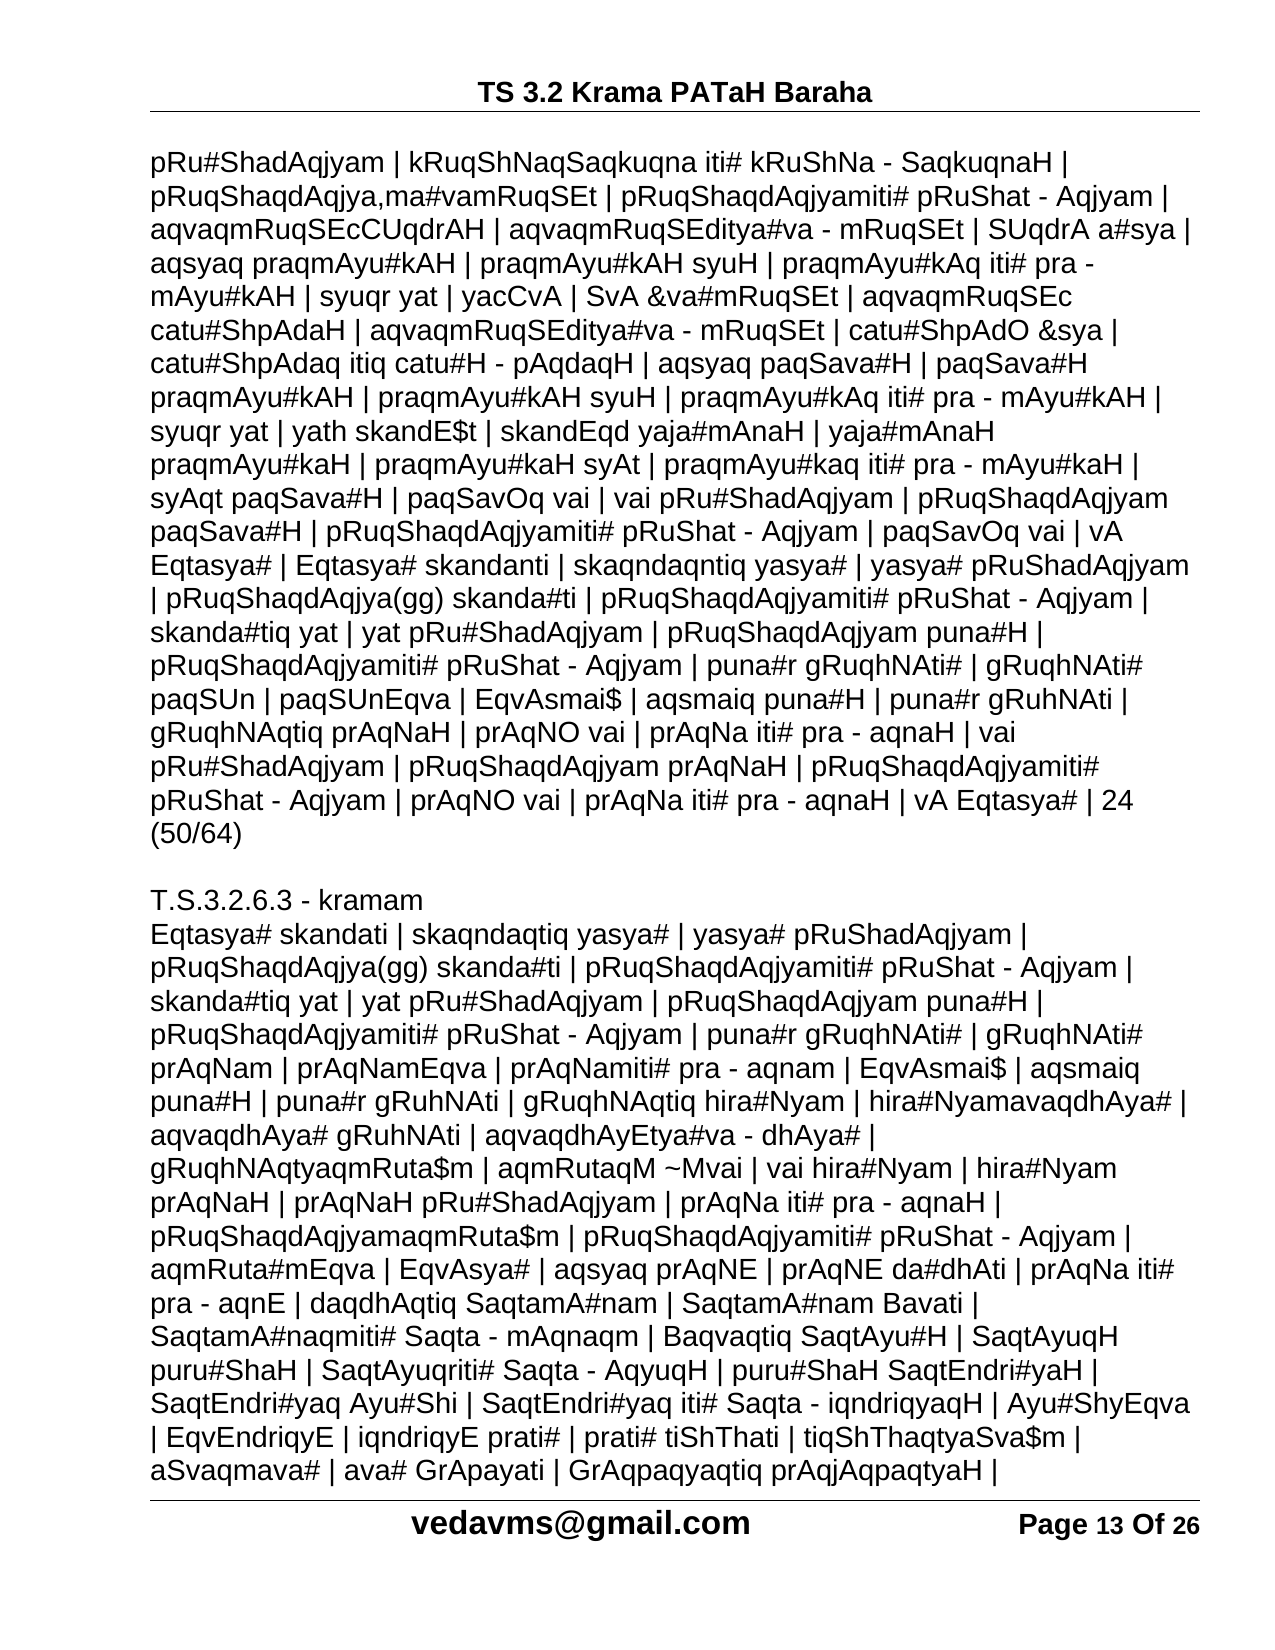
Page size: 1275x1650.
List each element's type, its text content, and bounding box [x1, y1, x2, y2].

text T.S.3.2.6.3 - kramam [150, 883, 1200, 917]
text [150, 145, 1200, 849]
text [150, 917, 1200, 1487]
